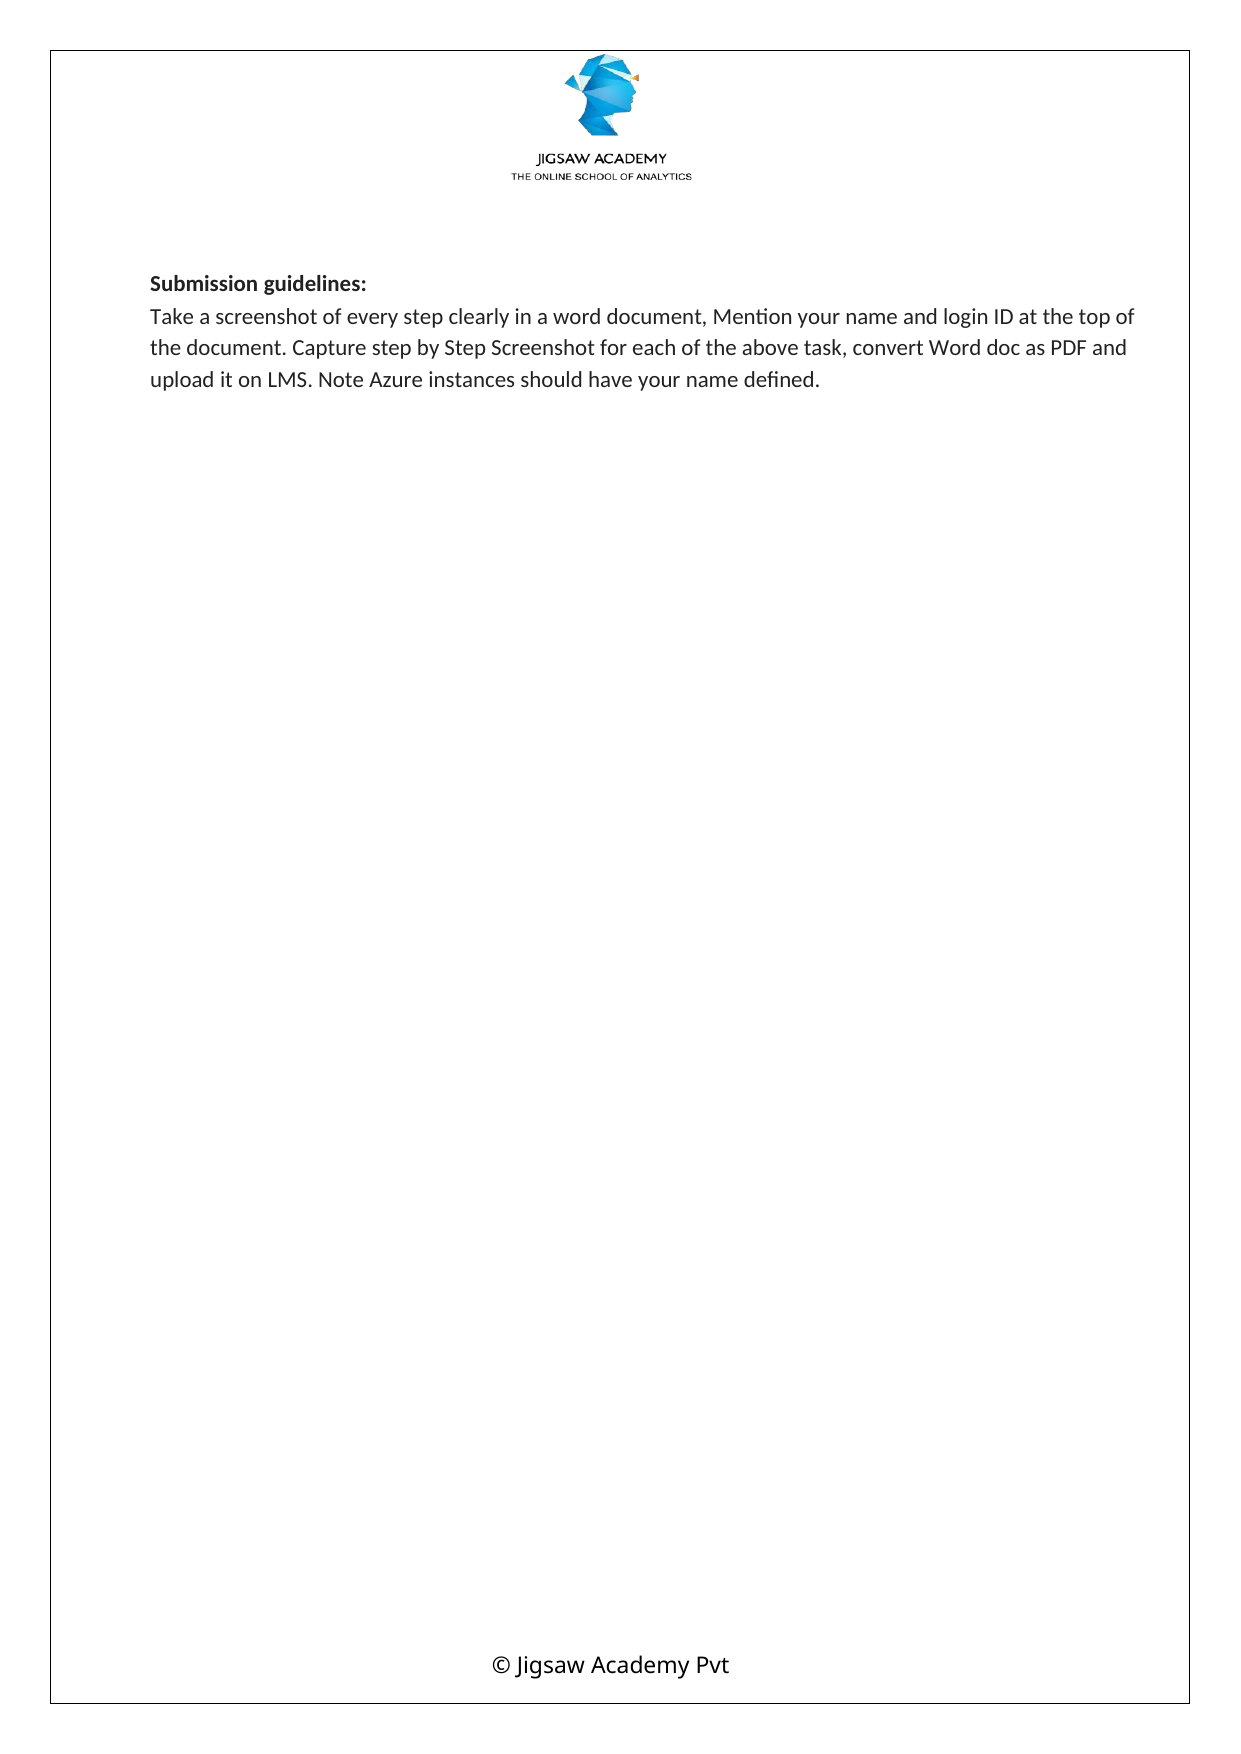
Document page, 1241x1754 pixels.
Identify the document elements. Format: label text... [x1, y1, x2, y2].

list Take a screenshot of every step clearly in a word document, Mention your name and login ID at the top of the document. Capture step by Step Screenshot for each of the above task, convert Word doc as PDF and upload it on LMS. Note Azure instances should have your name defined. [150, 302, 1145, 393]
text Submission guidelines: [150, 269, 1157, 297]
picture [510, 54, 692, 180]
